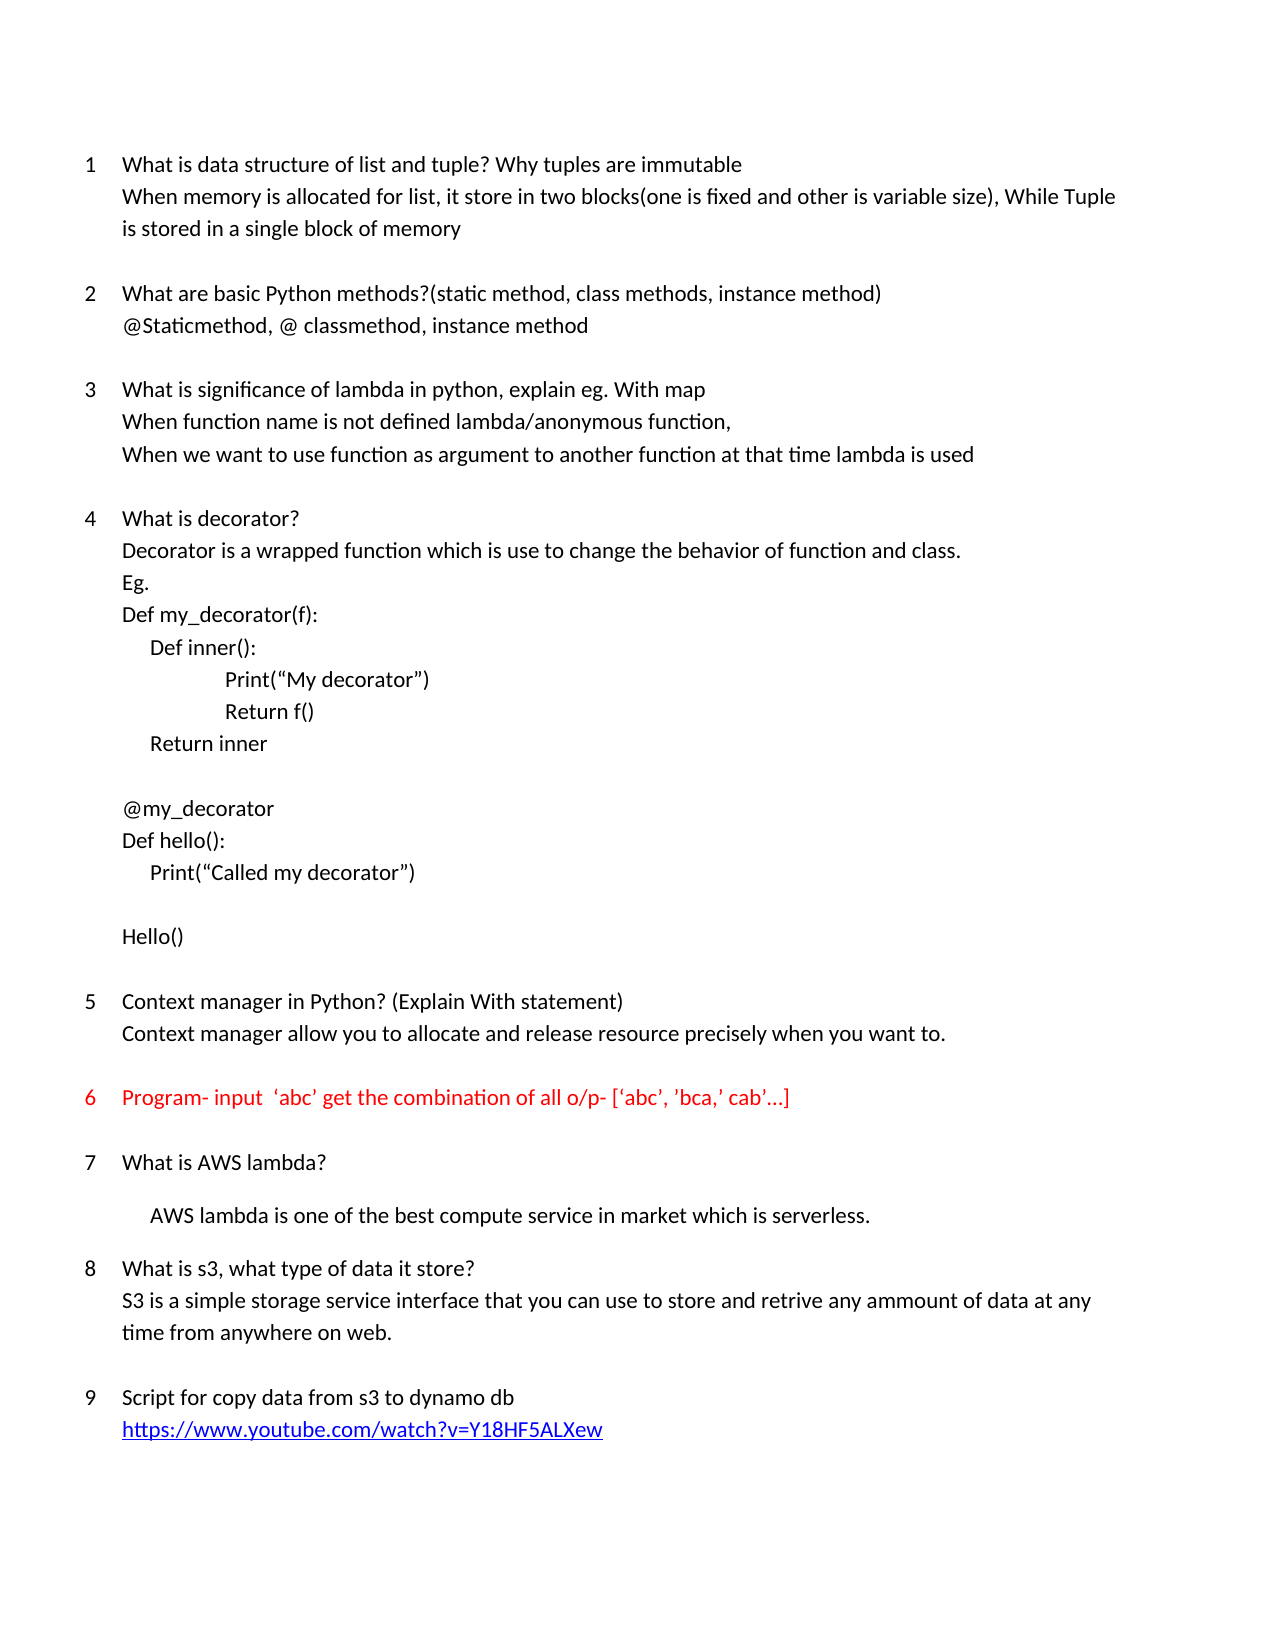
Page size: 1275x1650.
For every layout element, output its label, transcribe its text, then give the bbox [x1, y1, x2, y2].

list What is s3, what type of data it store? [84, 1254, 1125, 1282]
list Return inner [122, 729, 1125, 757]
list Def my_decorator(f): [122, 601, 1125, 629]
list When we want to use function as argument to another function at that time lambda is used [122, 440, 1125, 468]
list When function name is not defined lambda/anonymous function, [122, 407, 1125, 436]
list @my_decorator [122, 794, 1125, 822]
list Eg. [122, 568, 1125, 596]
list @Staticmethod, @ classmethod, instance method [122, 311, 1125, 339]
list What is AWS lambda? [84, 1148, 1125, 1176]
list S3 is a simple storage service interface that you can use to store and retrive any ammount of data at any time from anywhere on web. [122, 1286, 1125, 1346]
list Print(“My decorator”) [122, 665, 1125, 693]
list What is decorator? [84, 504, 1125, 532]
list Print(“Called my decorator”) [122, 858, 1125, 886]
list https://www.youtube.com/watch?v=Y18HF5ALXew [122, 1415, 1125, 1443]
list Def inner(): [122, 633, 1125, 661]
list Return f() [122, 697, 1125, 725]
list Hello() [122, 922, 1125, 951]
list What is significance of lambda in python, explain eg. With map [84, 375, 1125, 403]
list What is data structure of list and tuple? Why tuples are immutable [84, 150, 1125, 178]
list Script for copy data from s3 to dynamo db [84, 1383, 1125, 1411]
text AWS lambda is one of the best compute service in market which is serverless. [150, 1201, 1125, 1229]
list What are basic Python methods?(static method, class methods, instance method) [84, 279, 1125, 307]
list When memory is allocated for list, it store in two blocks(one is fixed and other is variable size), While Tuple is stored in a single block of memory [122, 182, 1125, 242]
list Program- input ‘abc’ get the combination of all o/p- [‘abc’, ’bca,’ cab’…] [84, 1083, 1125, 1111]
list Def hello(): [122, 826, 1125, 854]
list Context manager allow you to allocate and release resource precisely when you want to. [122, 1019, 1125, 1047]
list Decorator is a wrapped function which is use to change the behavior of function and class. [122, 536, 1125, 564]
list Context manager in Python? (Explain With statement) [84, 987, 1125, 1015]
